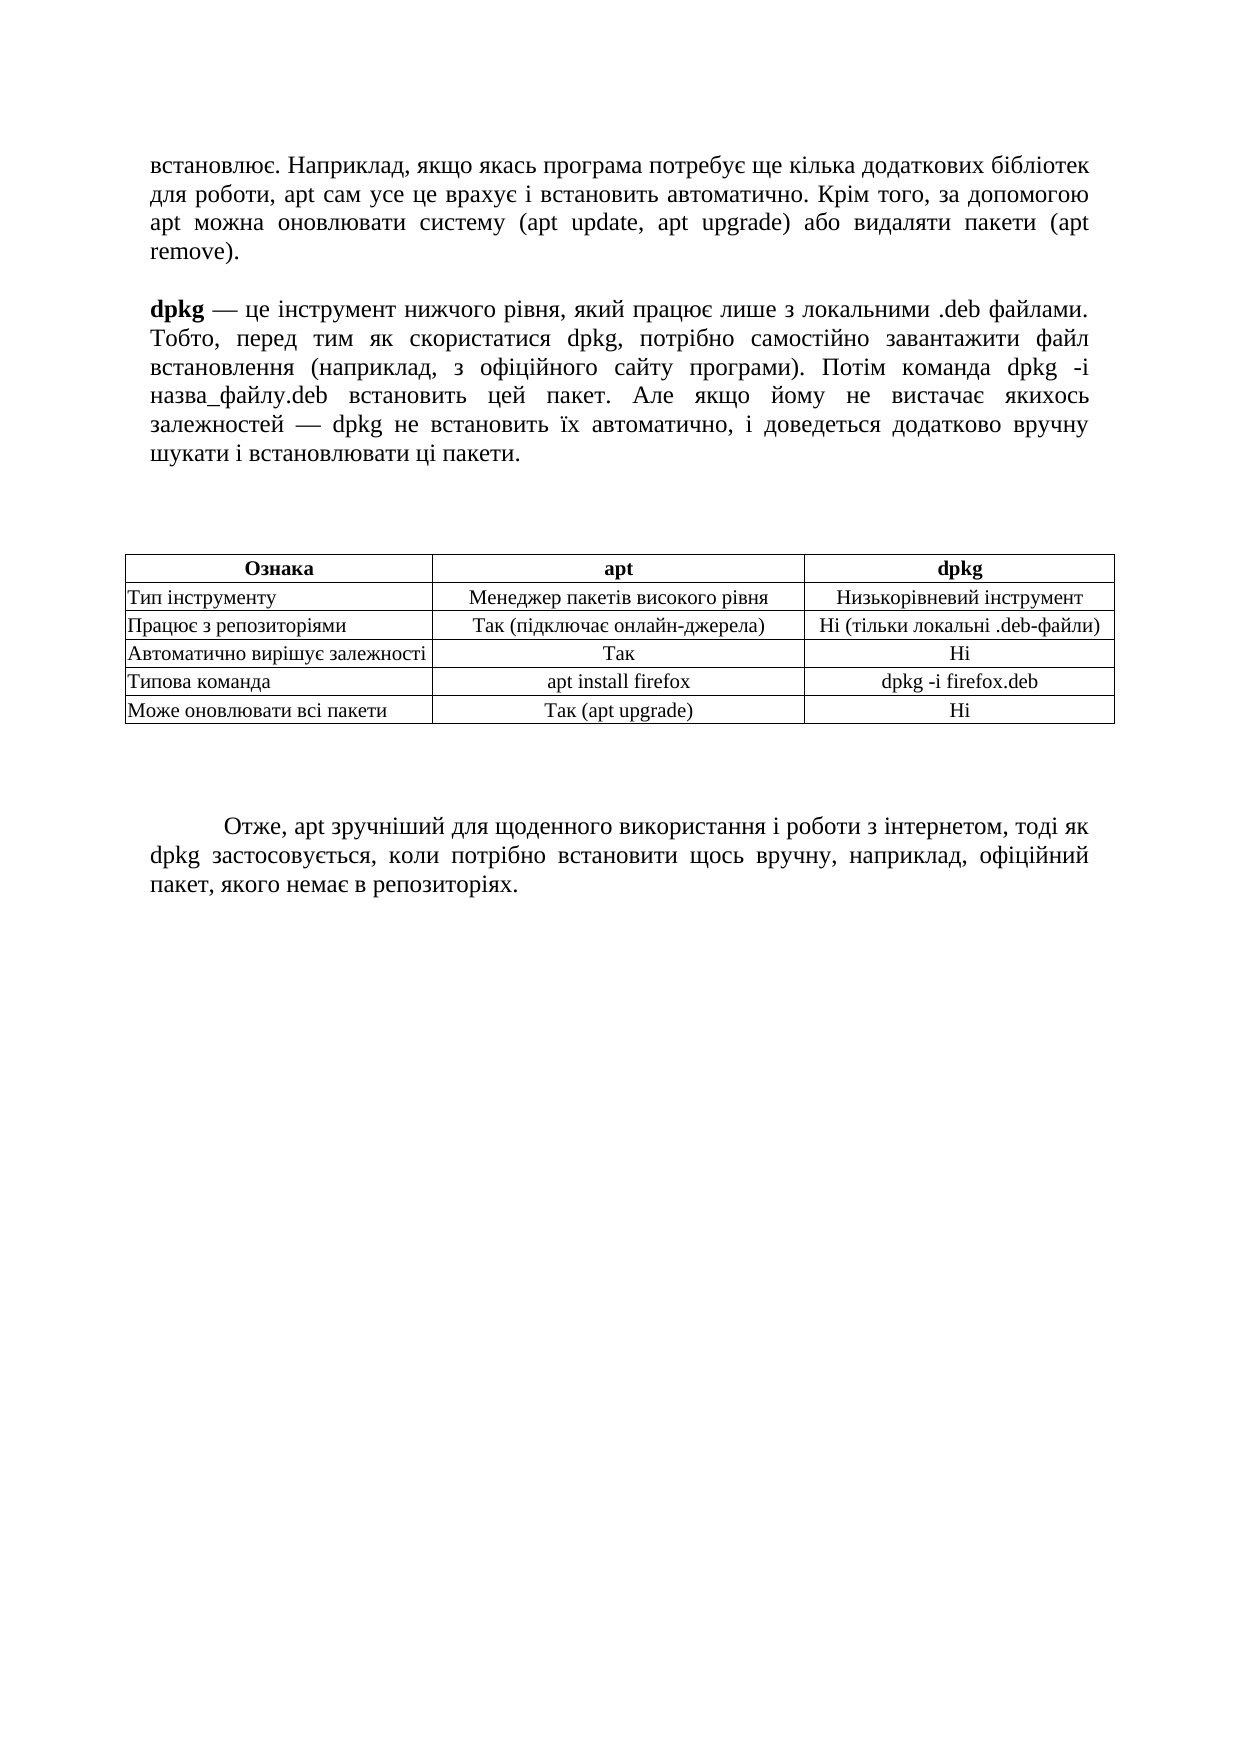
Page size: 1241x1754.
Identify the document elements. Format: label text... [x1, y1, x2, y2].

table_cell Ні [805, 696, 1114, 723]
table_cell Так [433, 640, 804, 667]
text Отже, apt зручніший для щоденного використання і роботи з інтернетом, тоді як dpkg застосовується, коли потрібно встановити щось вручну, наприклад, офіційний пакет, якого немає в репозиторіях. [150, 811, 1090, 897]
table_header dpkg [805, 555, 1114, 582]
table_header Ознака [126, 555, 432, 582]
table_cell Низькорівневий інструмент [805, 583, 1114, 610]
table_cell apt install firefox [433, 668, 804, 695]
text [150, 150, 1090, 265]
table_cell Менеджер пакетів високого рівня [433, 583, 804, 610]
table_cell Так (apt upgrade) [433, 696, 804, 723]
table_cell Автоматично вирішує залежності [126, 640, 432, 667]
table_cell Так (підключає онлайн-джерела) [433, 611, 804, 638]
table_cell Може оновлювати всі пакети [126, 696, 432, 723]
table_cell Ні (тільки локальні .deb-файли) [805, 611, 1114, 638]
text dpkg — це інструмент нижчого рівня, який працює лише з локальними .deb файлами. Тобто, перед тим як скористатися dpkg, потрібно самостійно завантажити файл встановлення (наприклад, з офіційного сайту програми). Потім команда dpkg -i назва_файлу.deb встановить цей пакет. Але якщо йому не вистачає якихось залежностей — dpkg не встановить їх автоматично, і доведеться додатково вручну шукати і встановлювати ці пакети. [150, 294, 1090, 467]
table_cell dpkg -i firefox.deb [805, 668, 1114, 695]
table_cell Тип інструменту [126, 583, 432, 610]
table_header apt [433, 555, 804, 582]
table_cell Працює з репозиторіями [126, 611, 432, 638]
table_cell Ні [805, 640, 1114, 667]
table_cell Типова команда [126, 668, 432, 695]
